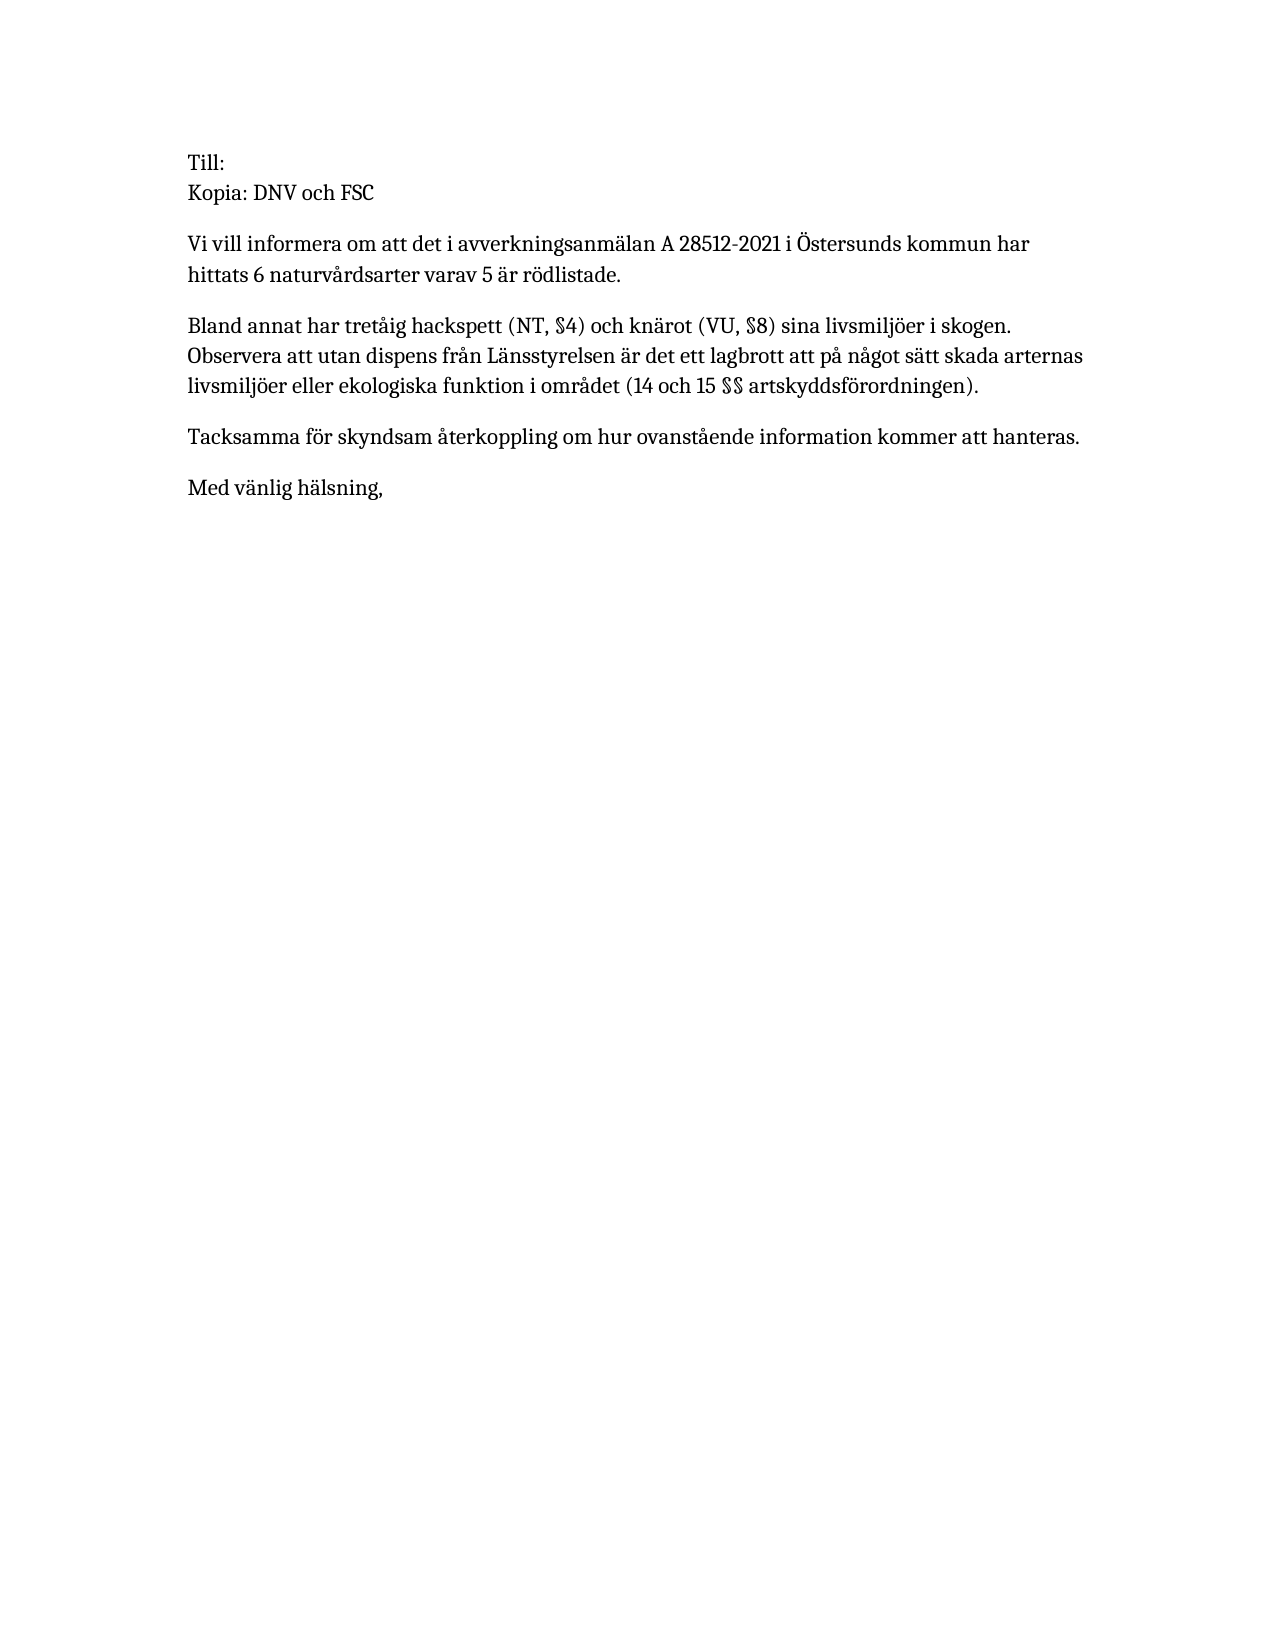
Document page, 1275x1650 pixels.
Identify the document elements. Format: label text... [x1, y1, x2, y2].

text Vi vill informera om att det i avverkningsanmälan A 28512-2021 i Östersunds kommun har hittats 6 naturvårdsarter varav 5 är rödlistade. [187, 231, 1087, 288]
text Till: Kopia: DNV och FSC [187, 150, 1087, 207]
text Tacksamma för skyndsam återkoppling om hur ovanstående information kommer att hanteras. [187, 424, 1087, 450]
text Bland annat har tretåig hackspett (NT, §4) och knärot (VU, §8) sina livsmiljöer i skogen. Observera att utan dispens från Länsstyrelsen är det ett lagbrott att på något sätt skada arternas livsmiljöer eller ekologiska funktion i området (14 och 15 §§ artskyddsförordningen). [187, 312, 1087, 399]
text Med vänlig hälsning, [187, 475, 1087, 532]
